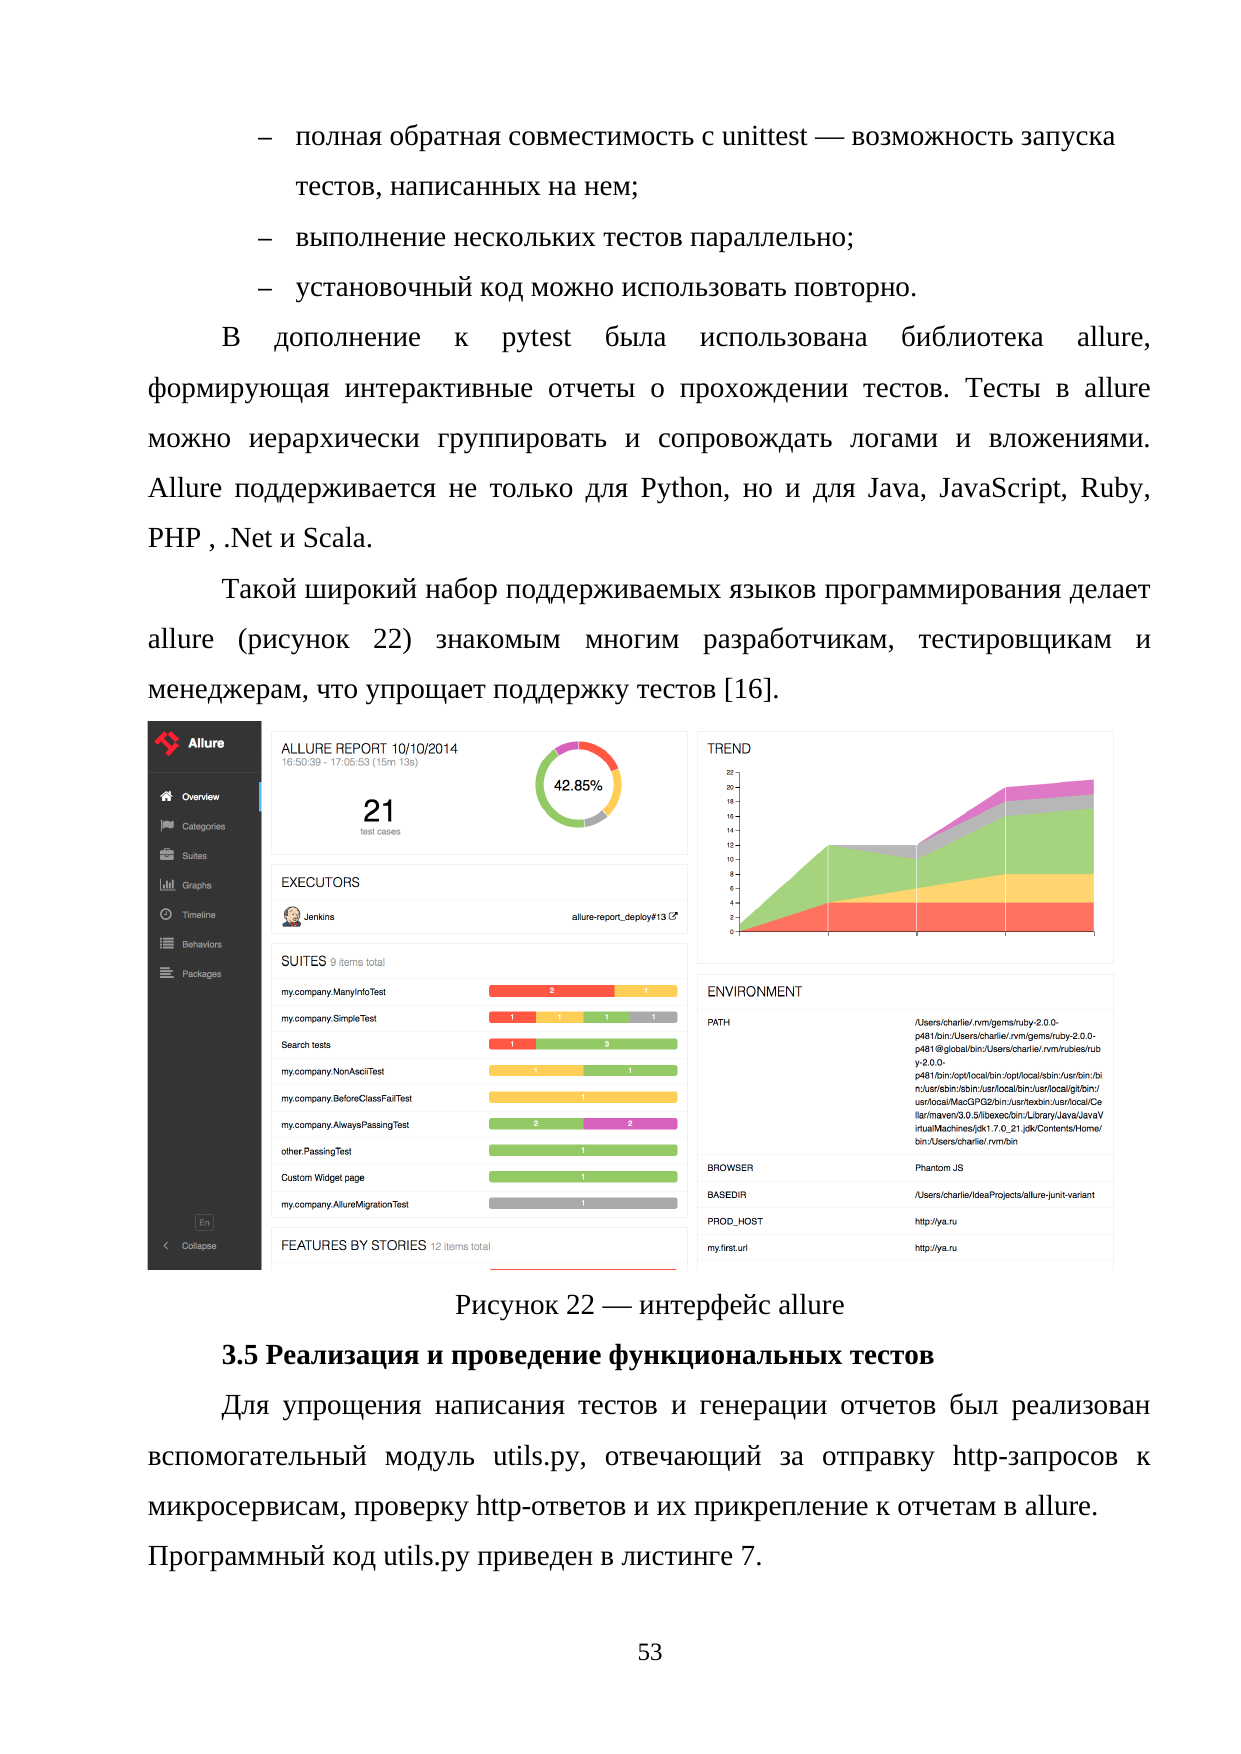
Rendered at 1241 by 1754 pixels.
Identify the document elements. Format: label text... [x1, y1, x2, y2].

list установочный код можно использовать повторно. [258, 269, 1152, 303]
list выполнение нескольких тестов параллельно; [258, 219, 1152, 252]
text Программный код utils.py приведен в листинге 7. [148, 1538, 1152, 1572]
picture [147, 721, 1123, 1270]
text Рисунок 22 — интерфейс allure [148, 1287, 1152, 1320]
text Такой широкий набор поддерживаемых языков программирования делает allure (рисунок 22) знакомым многим разработчикам, тестировщикам и менеджерам, что упрощает поддержку тестов [16]. [148, 571, 1152, 705]
text Для упрощения написания тестов и генерации отчетов был реализован вспомогательный модуль utils.py, отвечающий за отправку http-запросов к микросервисам, проверку http-ответов и их прикрепление к отчетам в allure. [148, 1387, 1152, 1522]
subtitle 3.5 Реализация и проведение функциональных тестов [148, 1337, 1152, 1371]
list полная обратная совместимость с unittest — возможность запуска тестов, написанных на нем; [258, 118, 1152, 202]
text В дополнение к pytest была использована библиотека allure, формирующая интерактивные отчеты о прохождении тестов. Тесты в allure можно иерархически группировать и сопровождать логами и вложениями. Allure поддерживается не только для Python, но и для Java, JavaScript, Ruby, PHP , .Net и Scala. [148, 319, 1152, 554]
